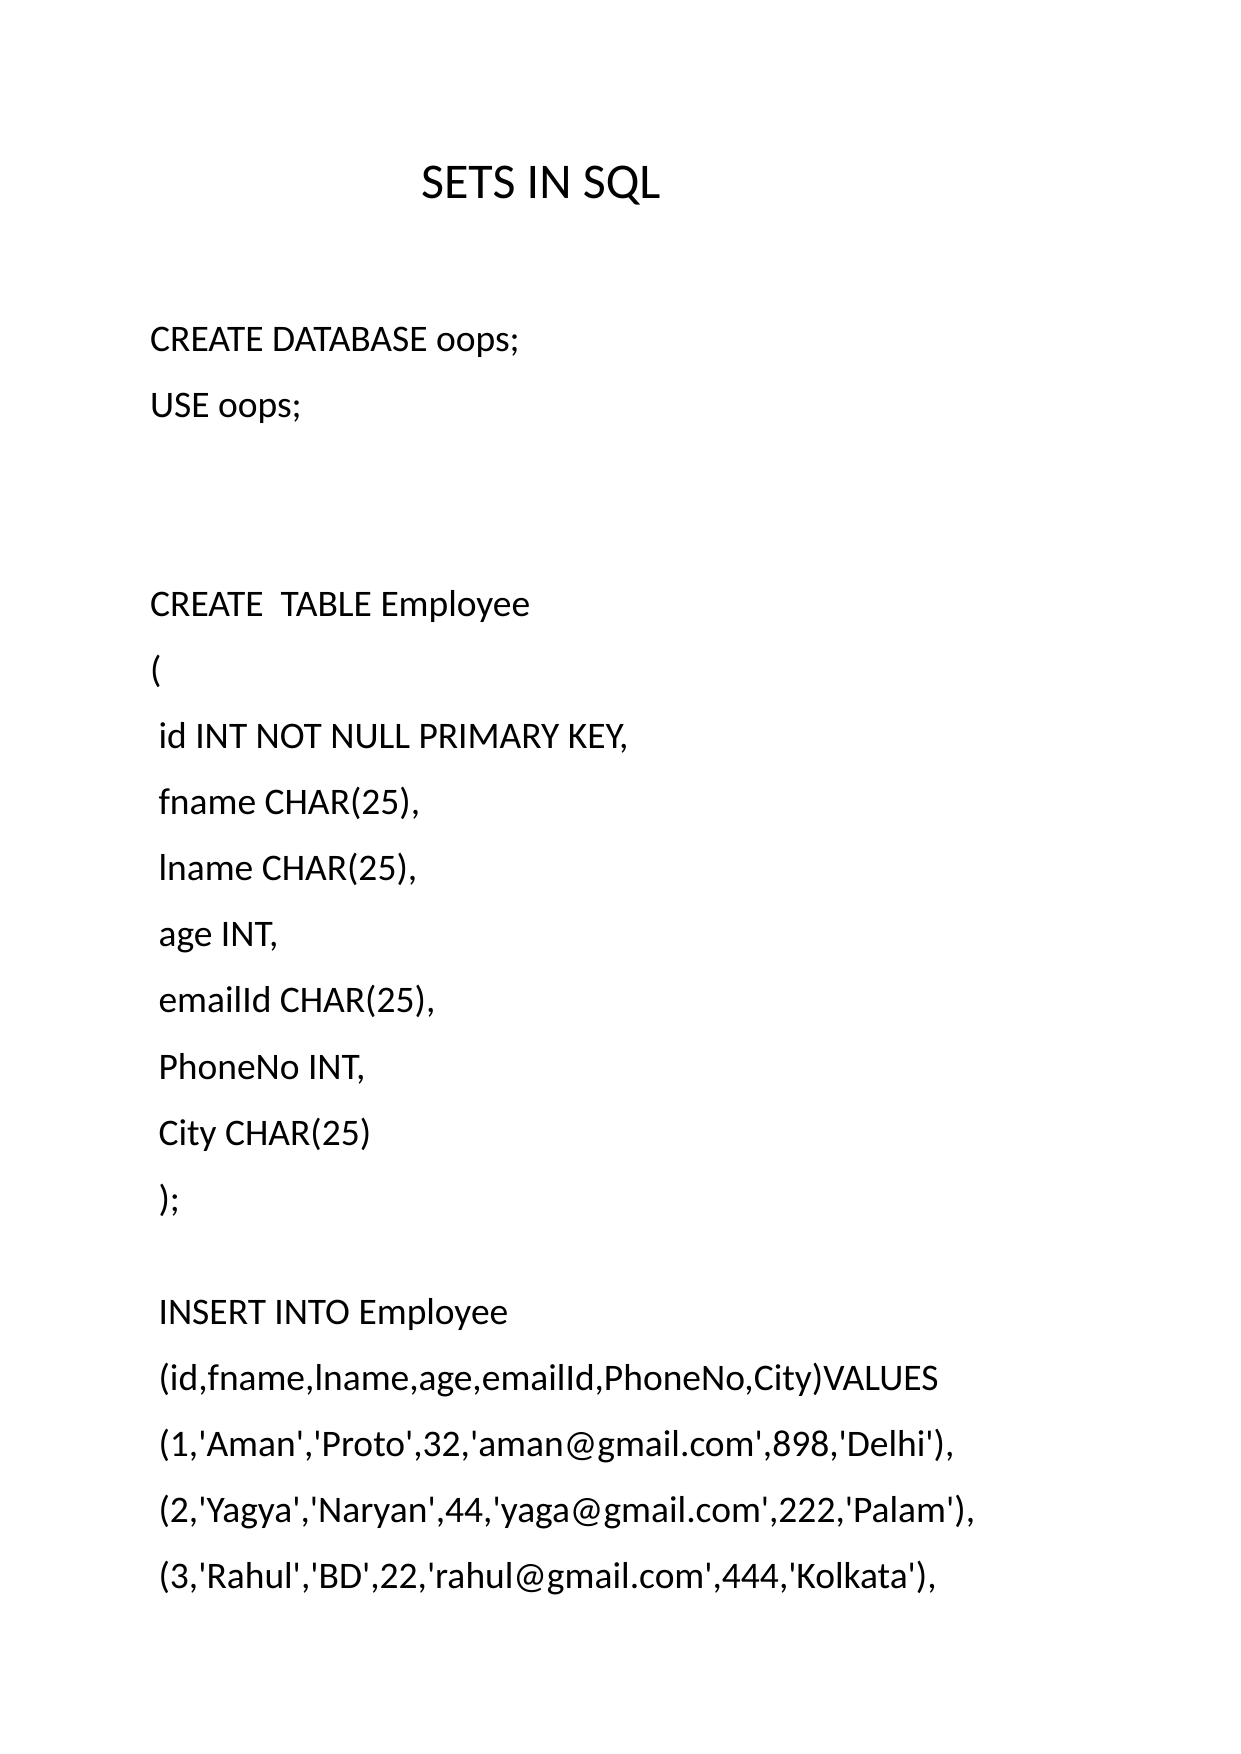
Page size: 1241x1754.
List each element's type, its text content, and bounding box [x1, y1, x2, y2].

text INSERT INTO Employee [150, 1288, 1090, 1334]
text (3,'Rahul','BD',22,'rahul@gmail.com',444,'Kolkata'), [150, 1552, 1090, 1598]
text (2,'Yagya','Naryan',44,'yaga@gmail.com',222,'Palam'), [150, 1486, 1090, 1532]
text CREATE TABLE Employee [150, 579, 1090, 625]
text emailId CHAR(25), [150, 976, 1090, 1022]
text CREATE DATABASE oops; [150, 315, 1090, 361]
text fname CHAR(25), [150, 778, 1090, 824]
text lname CHAR(25), [150, 844, 1090, 890]
text (1,'Aman','Proto',32,'aman@gmail.com',898,'Delhi'), [150, 1420, 1090, 1466]
text SETS IN SQL [150, 150, 1090, 211]
text age INT, [150, 910, 1090, 956]
text ( [150, 646, 1090, 692]
text City CHAR(25) [150, 1109, 1090, 1154]
text ); [150, 1175, 1090, 1221]
text id INT NOT NULL PRIMARY KEY, [150, 712, 1090, 758]
text (id,fname,lname,age,emailId,PhoneNo,City)VALUES [150, 1354, 1090, 1400]
text PhoneNo INT, [150, 1043, 1090, 1088]
text USE oops; [150, 381, 1090, 427]
